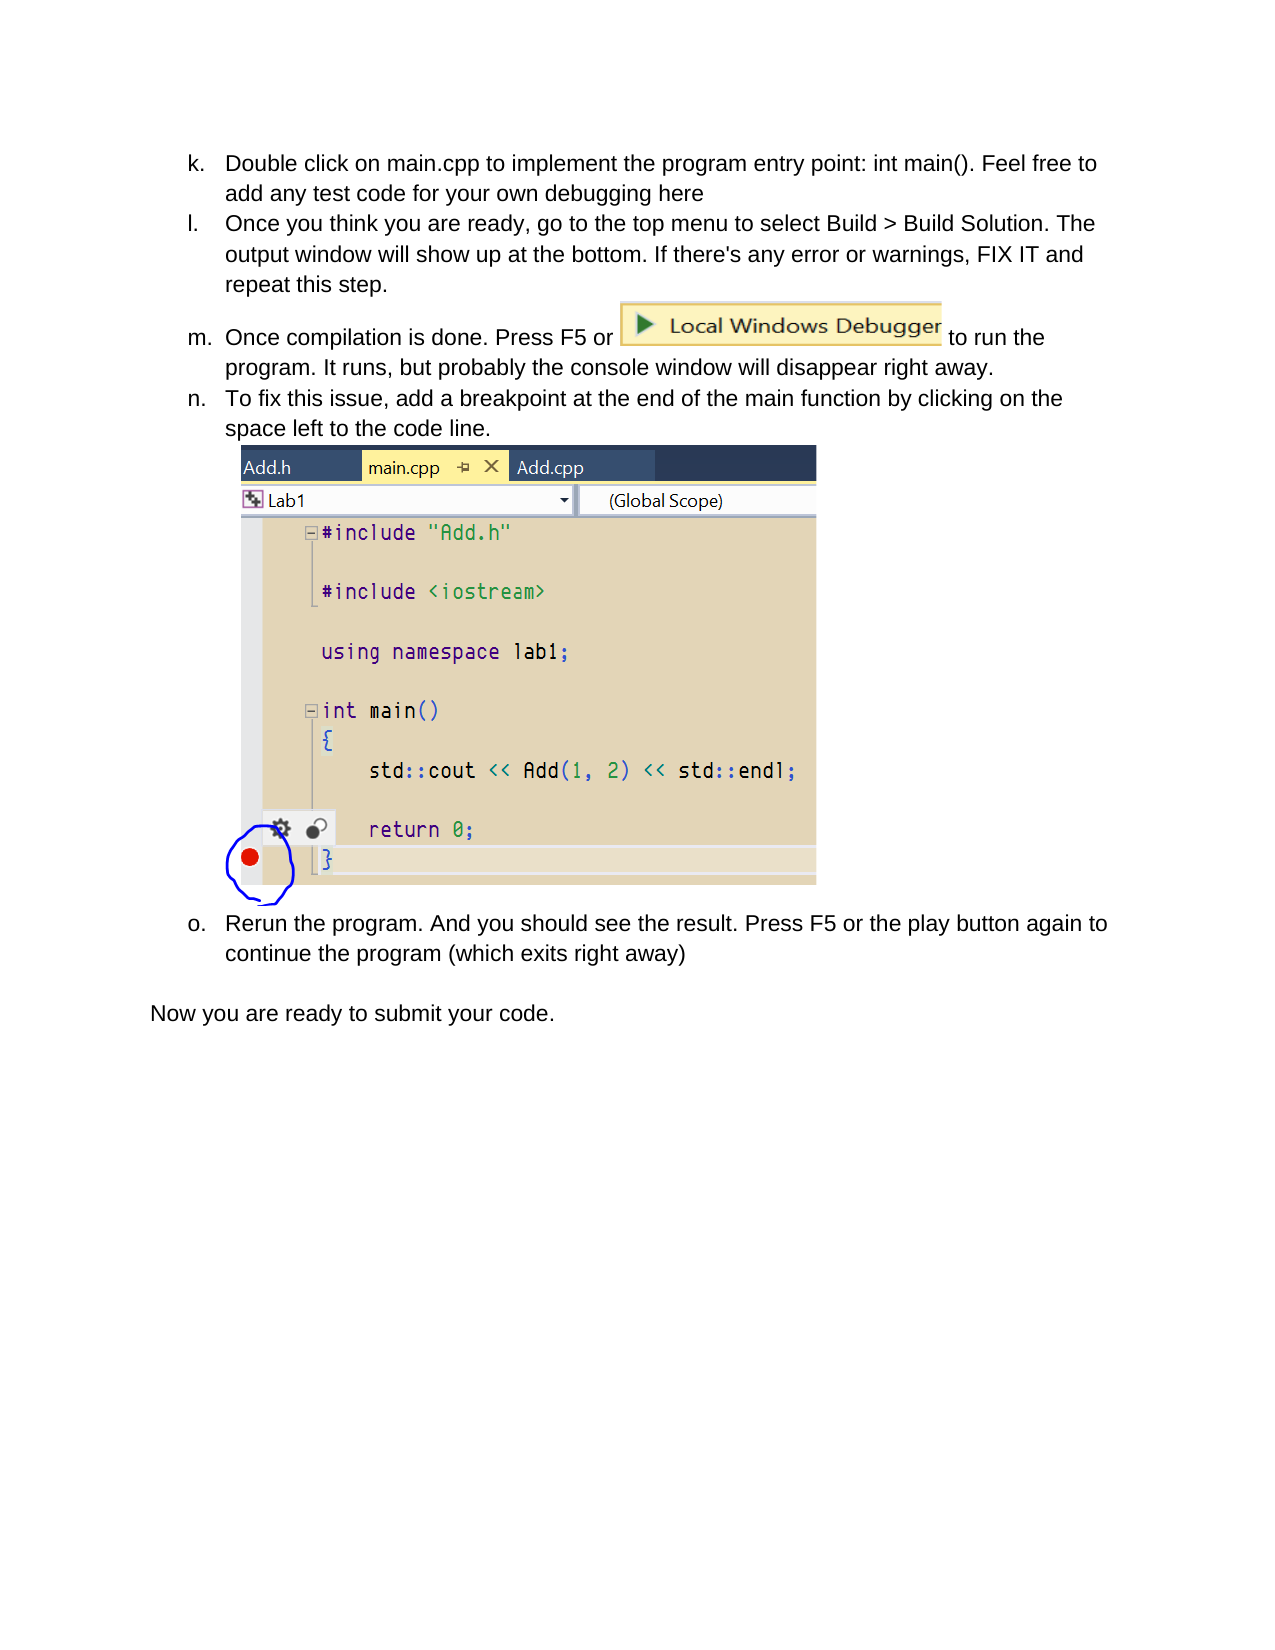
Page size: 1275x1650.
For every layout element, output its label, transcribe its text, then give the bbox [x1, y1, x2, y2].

list Double click on main.cpp to implement the program entry point: int main(). Feel free to add any test code for your own debugging here [187, 150, 1125, 207]
list Once compilation is done. Press F5 or to run the program. It runs, but probably the console window will disappear right away. [187, 301, 1125, 381]
list Once you think you are ready, go to the top menu to select Build > Build Solution. The output window will show up at the bottom. If there's any error or warnings, FIX IT and repeat this step. [187, 210, 1125, 297]
list Rerun the program. And you should see the result. Press F5 or the play button again to continue the program (which exits right away) [187, 909, 1125, 966]
picture [620, 301, 942, 346]
picture [225, 445, 817, 906]
text Now you are ready to submit your code. [150, 1000, 1125, 1027]
